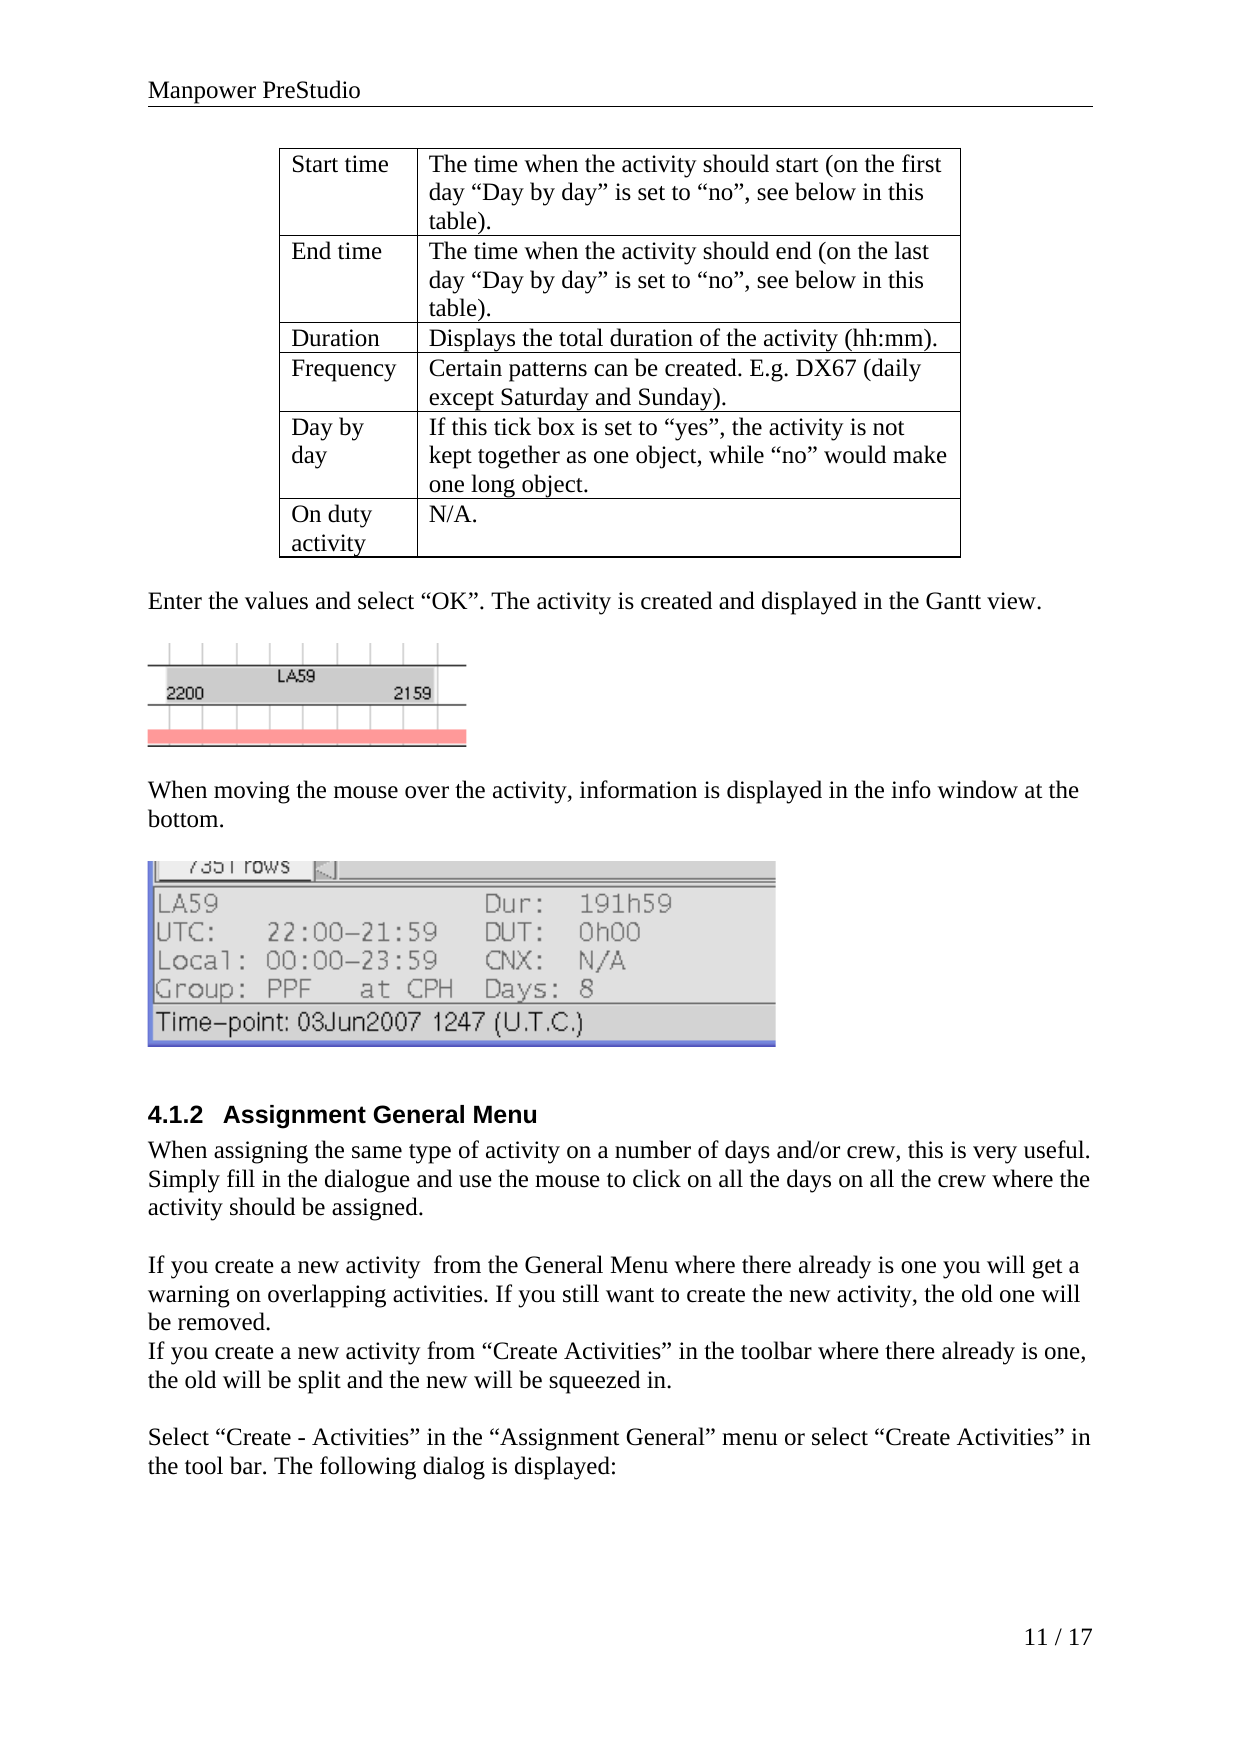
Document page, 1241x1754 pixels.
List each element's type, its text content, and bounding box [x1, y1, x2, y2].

table_cell N/A. [418, 499, 960, 556]
text If you create a new activity from the General Menu where there already is one you will get a warning on overlapping activities. If you still want to create the new activity, the old one will be removed. [148, 1250, 1093, 1336]
table_cell Displays the total duration of the activity (hh:mm). [418, 323, 960, 352]
picture [147, 643, 467, 747]
subtitle Assignment General Menu [148, 1100, 1093, 1129]
table_cell The time when the activity should start (on the first day “Day by day” is set to “no”, see below in this table). [418, 149, 960, 235]
table_cell Frequency [280, 353, 417, 411]
table_cell If this tick box is set to “yes”, the activity is not kept together as one object, while “no” would make one long object. [418, 412, 960, 498]
table_cell End time [280, 236, 417, 322]
table_cell Duration [280, 323, 417, 352]
text If you create a new activity from “Create Activities” in the toolbar where there already is one, the old will be split and the new will be squeezed in. [148, 1336, 1093, 1394]
text When assigning the same type of activity on a number of days and/or crew, this is very useful. Simply fill in the dialogue and use the mouse to click on all the days on all the crew where the activity should be assigned. [148, 1135, 1093, 1221]
table_cell The time when the activity should end (on the last day “Day by day” is set to “no”, see below in this table). [418, 236, 960, 322]
table_cell Certain patterns can be created. E.g. DX67 (daily except Saturday and Sunday). [418, 353, 960, 411]
text Enter the values and select “OK”. The activity is created and displayed in the Gantt view. [148, 586, 1093, 615]
picture [147, 861, 776, 1047]
table_cell On duty activity [280, 499, 417, 556]
table_cell Day by day [280, 412, 417, 498]
text When moving the mouse over the activity, information is displayed in the info window at the bottom. [148, 776, 1093, 833]
text Select “Create - Activities” in the “Assignment General” menu or select “Create Activities” in the tool bar. The following dialog is displayed: [148, 1422, 1093, 1480]
table_cell Start time [280, 149, 417, 235]
